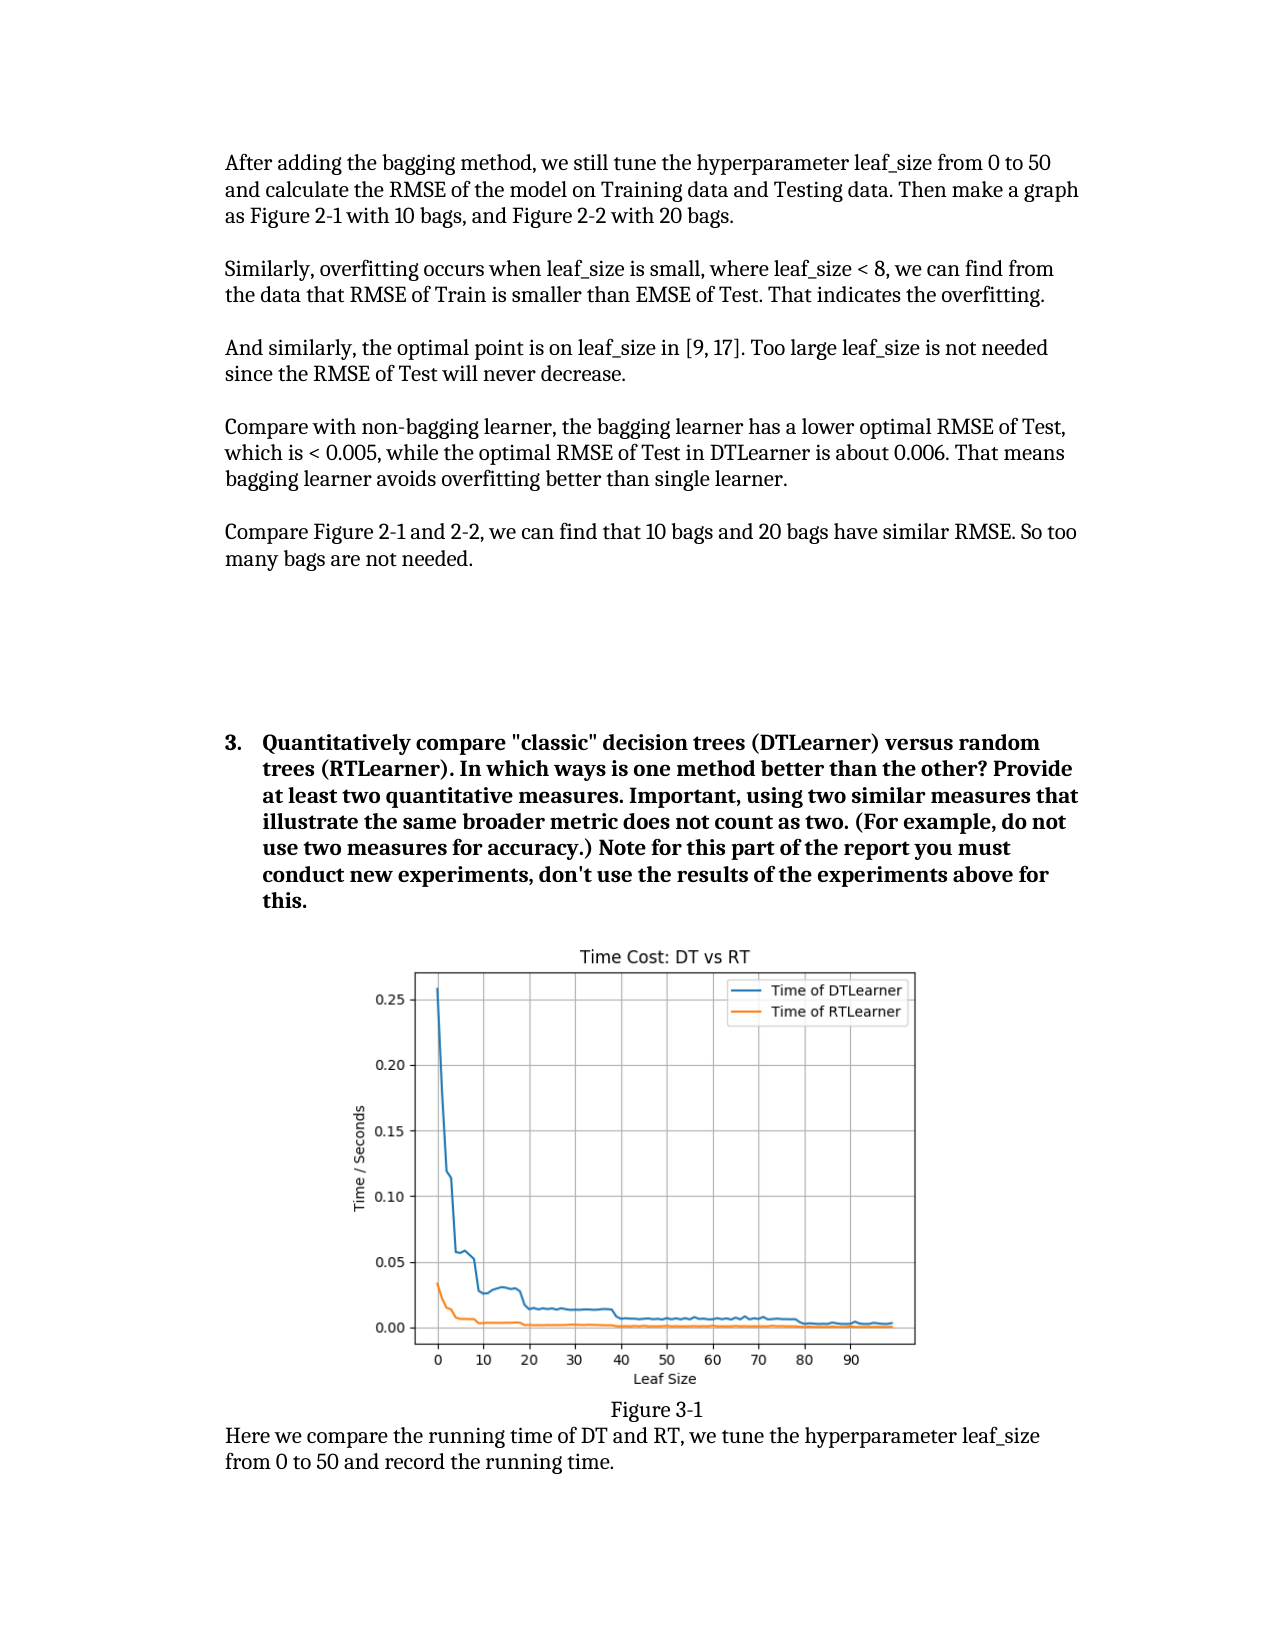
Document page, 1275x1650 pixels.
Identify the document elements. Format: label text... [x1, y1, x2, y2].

text Here we compare the running time of DT and RT, we tune the hyperparameter leaf_size from 0 to 50 and record the running time. [225, 1423, 1087, 1476]
list Quantitatively compare "classic" decision trees (DTLearner) versus random trees (RTLearner). In which ways is one method better than the other? Provide at least two quantitative measures. Important, using two similar measures that illustrate the same broader metric does not count as two. (For example, do not use two measures for accuracy.) Note for this part of the report you must conduct new experiments, don't use the results of the experiments above for this. [225, 730, 1087, 914]
text Compare with non-bagging learner, the bagging learner has a lower optimal RMSE of Test, which is < 0.005, while the optimal RMSE of Test in DTLearner is about 0.006. That means bagging learner avoids overfitting better than single learner. [225, 413, 1087, 493]
text Similarly, overfitting occurs when leaf_size is small, where leaf_size < 8, we can find from the data that RMSE of Train is smaller than EMSE of Test. That indicates the overfitting. [225, 255, 1087, 308]
text And similarly, the optimal point is on leaf_size in [9, 17]. Too large leaf_size is not needed since the RMSE of Test will never decrease. [225, 334, 1087, 387]
text After adding the bagging method, we still tune the hyperparameter leaf_size from 0 to 50 and calculate the RMSE of the model on Training data and Testing data. Then make a graph as Figure 2-1 with 10 bags, and Figure 2-2 with 20 bags. [225, 150, 1087, 229]
text Figure 3-1 [225, 1396, 1087, 1423]
text Compare Figure 2-1 and 2-2, we can find that 10 bags and 20 bags have similar RMSE. So too many bags are not needed. [225, 519, 1087, 572]
picture [334, 914, 979, 1397]
